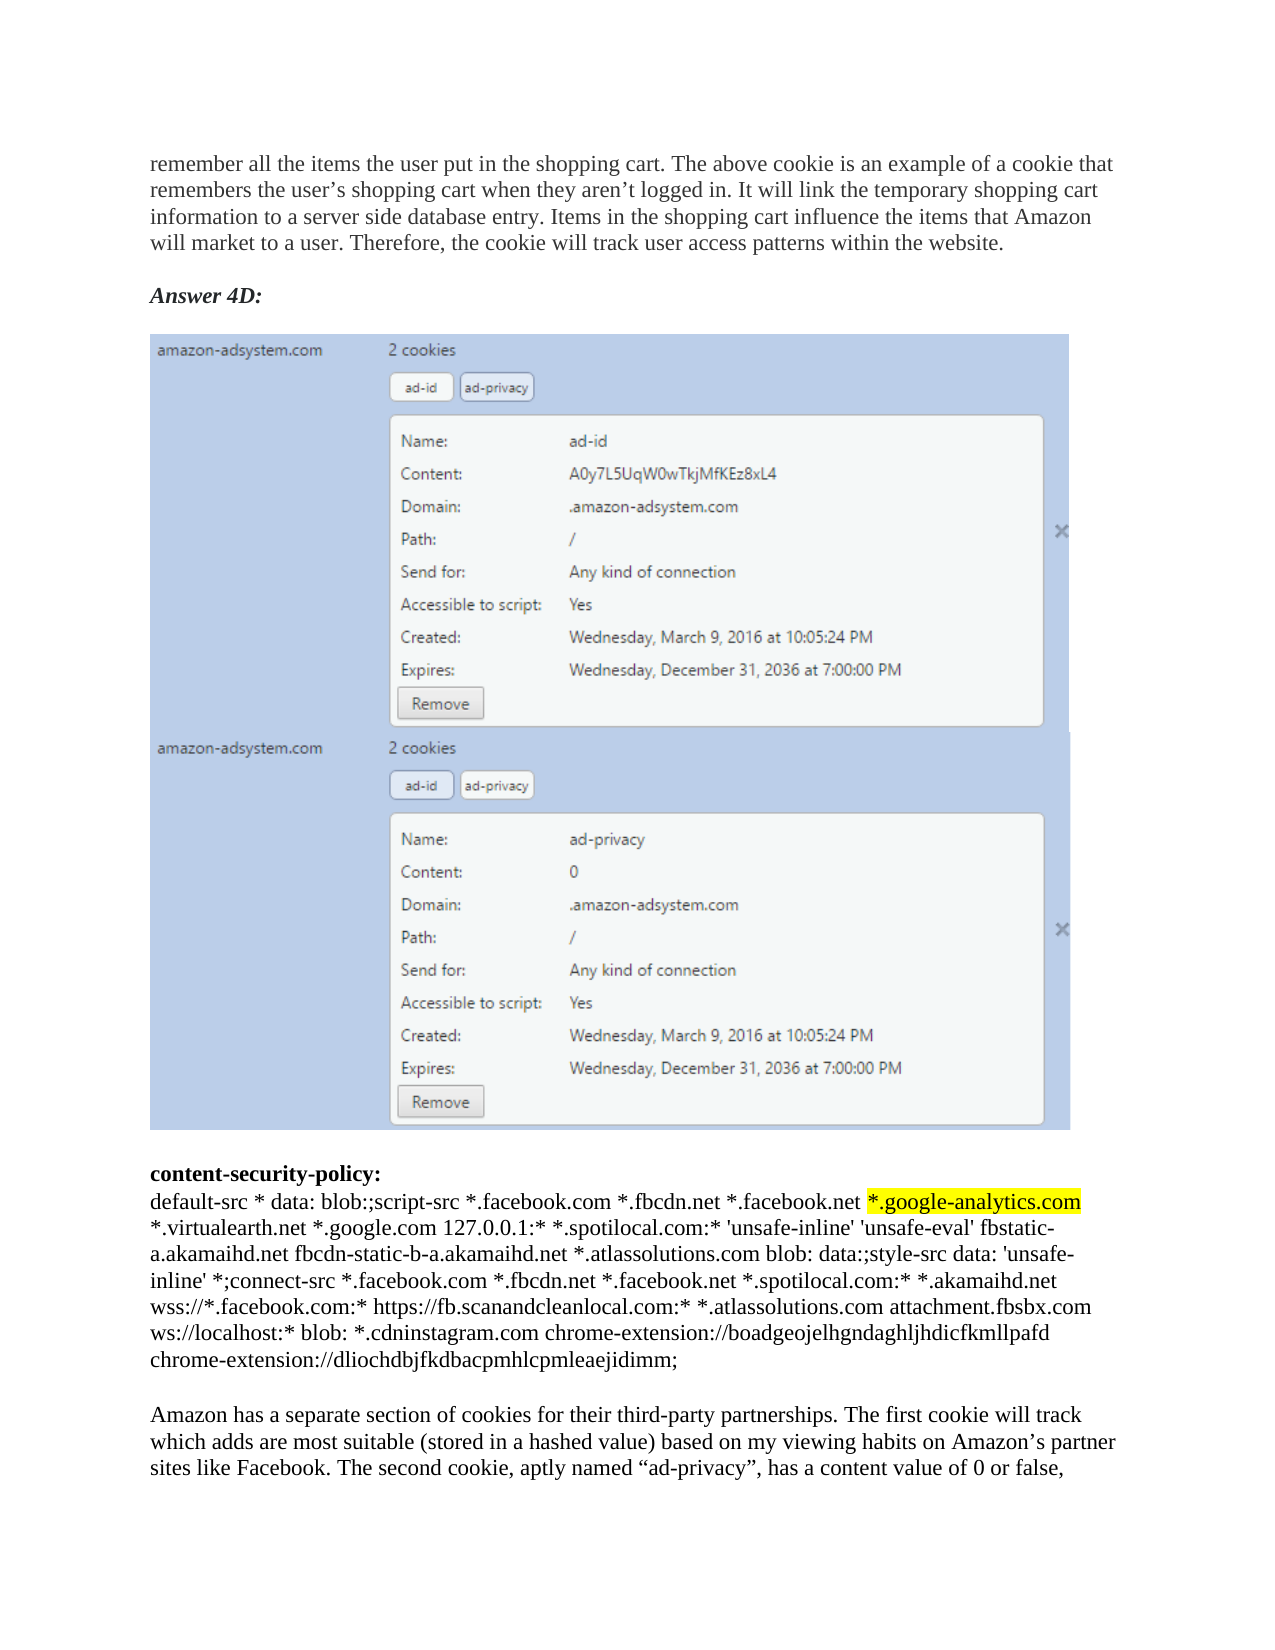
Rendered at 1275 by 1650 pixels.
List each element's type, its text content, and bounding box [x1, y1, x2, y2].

text content-security-policy: [150, 1160, 1125, 1186]
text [150, 150, 1125, 255]
picture [150, 334, 1071, 1130]
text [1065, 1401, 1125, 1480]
text default-src * data: blob:;script-src *.facebook.com *.fbcdn.net *.facebook.net *.google-analytics.com *.virtualearth.net *.google.com 127.0.0.1:* *.spotilocal.com:* 'unsafe-inline' 'unsafe-eval' fbstatic-a.akamaihd.net fbcdn-static-b-a.akamaihd.net *.atlassolutions.com blob: data:;style-src data: 'unsafe-inline' *;connect-src *.facebook.com *.fbcdn.net *.facebook.net *.spotilocal.com:* *.akamaihd.net wss://*.facebook.com:* https://fb.scanandcleanlocal.com:* *.atlassolutions.com attachment.fbsbx.com ws://localhost:* blob: *.cdninstagram.com chrome-extension://boadgeojelhgndaghljhdicfkmllpafd chrome-extension://dliochdbjfkdbacpmhlcpmleaejidimm; [150, 1188, 1125, 1372]
text Answer 4D: [150, 282, 1125, 308]
